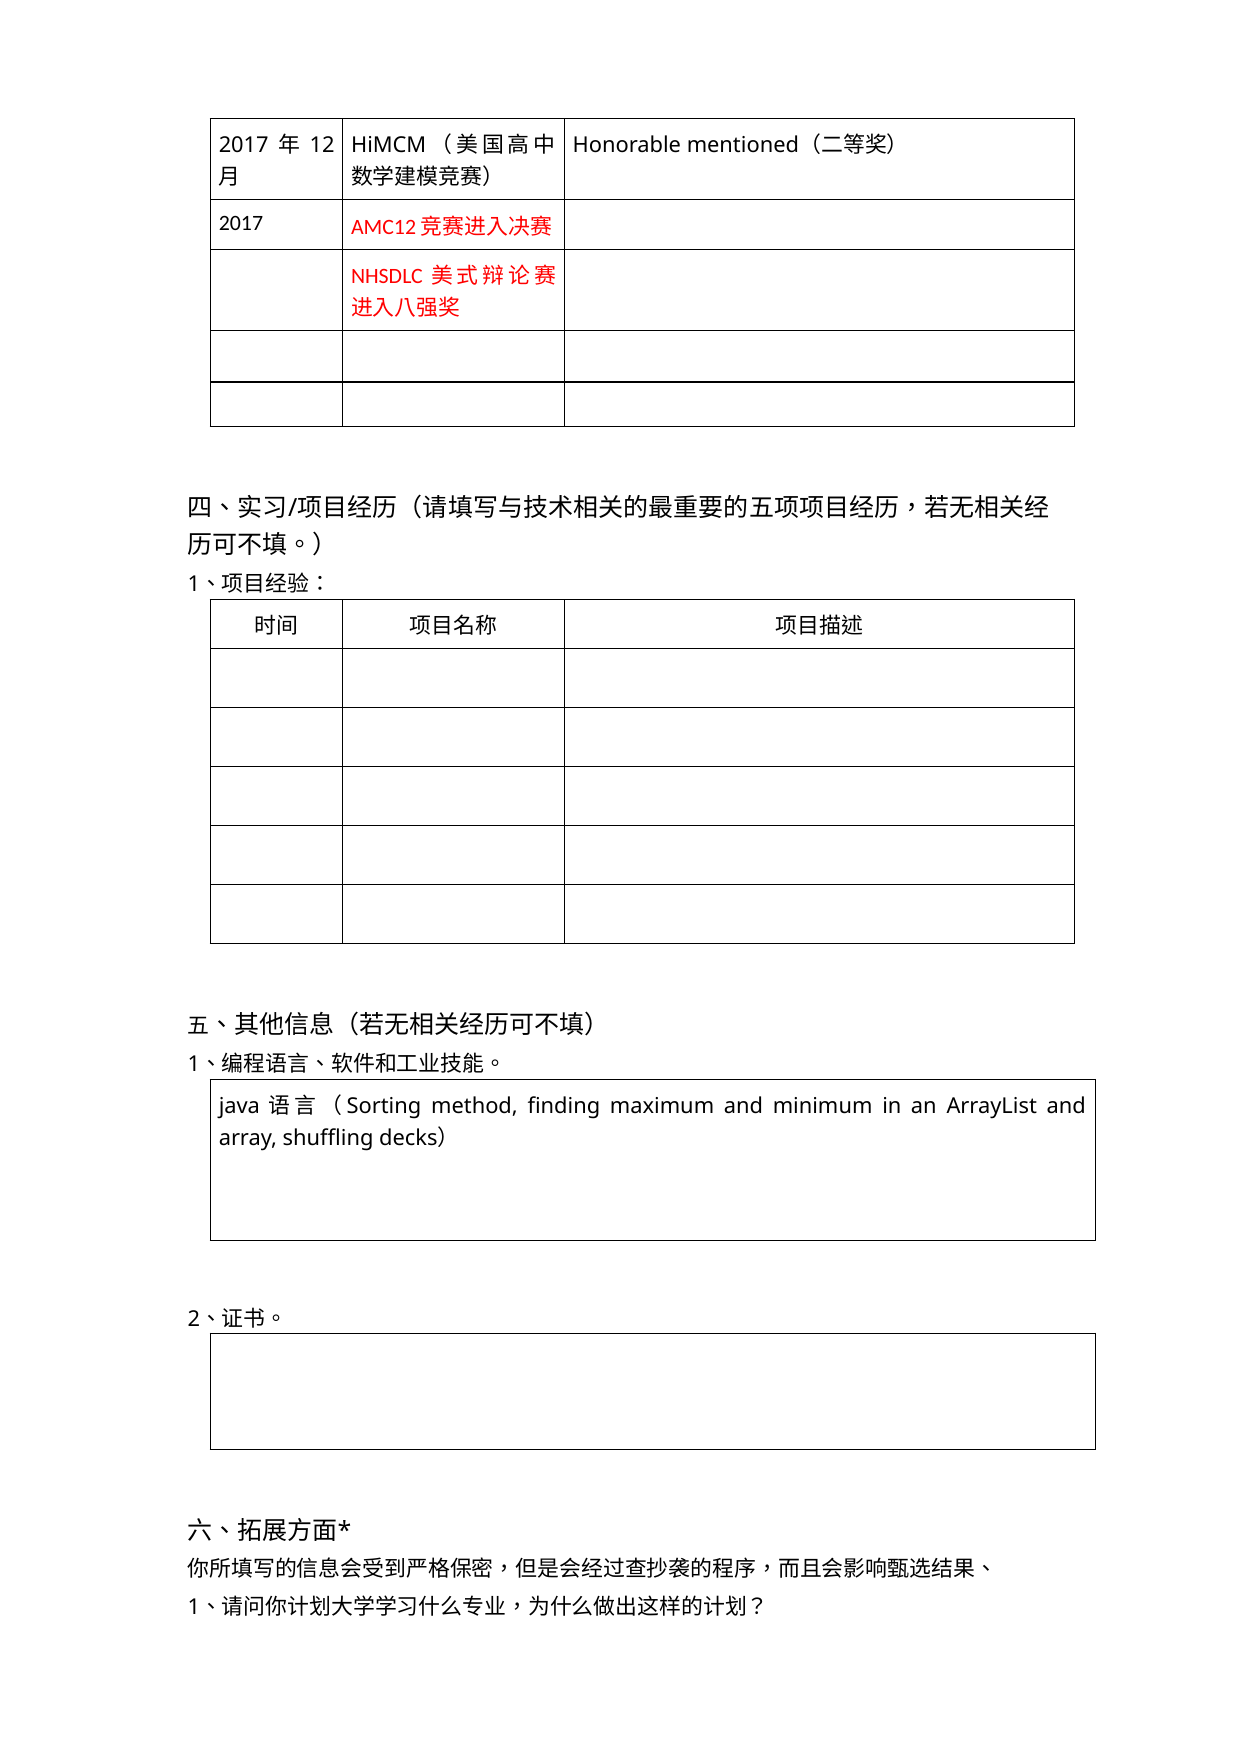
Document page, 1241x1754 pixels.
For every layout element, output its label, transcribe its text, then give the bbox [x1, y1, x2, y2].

table_cell [343, 708, 564, 766]
text 1、项目经验： [187, 561, 1053, 599]
table_cell [565, 383, 1074, 426]
table_cell [343, 767, 564, 825]
table_cell [211, 767, 342, 825]
table_cell [211, 250, 342, 330]
table_cell [343, 383, 564, 426]
table_cell [565, 767, 1074, 825]
table_header 项目名称 [343, 600, 564, 648]
table_cell [565, 250, 1074, 330]
table_cell [343, 649, 564, 707]
table_cell [343, 331, 564, 381]
table_cell [211, 331, 342, 381]
table_cell AMC12竞赛进入决赛 [343, 200, 564, 249]
table_header java语言（Sorting method, finding maximum and minimum in an ArrayList and array, shuffling decks） [211, 1080, 1095, 1240]
table_cell [343, 885, 564, 943]
table_cell [565, 826, 1074, 884]
text 1、编程语言、软件和工业技能。 [187, 1041, 1053, 1079]
table_cell 2017 [211, 200, 342, 249]
table_cell [343, 826, 564, 884]
table_cell HiMCM（美国高中数学建模竞赛） [343, 119, 564, 199]
table_cell Honorable mentioned（二等奖） [565, 119, 1074, 199]
text 五、其他信息（若无相关经历可不填） [187, 1004, 1053, 1041]
table_cell [211, 649, 342, 707]
table_cell 2017年12月 [211, 119, 342, 199]
table_header 时间 [211, 600, 342, 648]
text 四、实习/项目经历（请填写与技术相关的最重要的五项项目经历，若无相关经历可不填。） [187, 486, 1053, 561]
table_cell [565, 331, 1074, 381]
table_cell NHSDLC美式辩论赛进入八强奖 [343, 250, 564, 330]
table_header [211, 1334, 1095, 1449]
text 六、拓展方面* [187, 1509, 1053, 1547]
table_cell [565, 649, 1074, 707]
table_header 项目描述 [565, 600, 1074, 648]
text 1、请问你计划大学学习什么专业，为什么做出这样的计划？ [187, 1584, 1053, 1622]
table_cell [211, 885, 342, 943]
table_cell [565, 200, 1074, 249]
table_cell [211, 708, 342, 766]
table_cell [211, 383, 342, 426]
text 你所填写的信息会受到严格保密，但是会经过查抄袭的程序，而且会影响甄选结果、 [187, 1547, 1053, 1584]
table_cell [211, 826, 342, 884]
table_cell [565, 885, 1074, 943]
text 2、证书。 [187, 1301, 1053, 1332]
table_cell [565, 708, 1074, 766]
